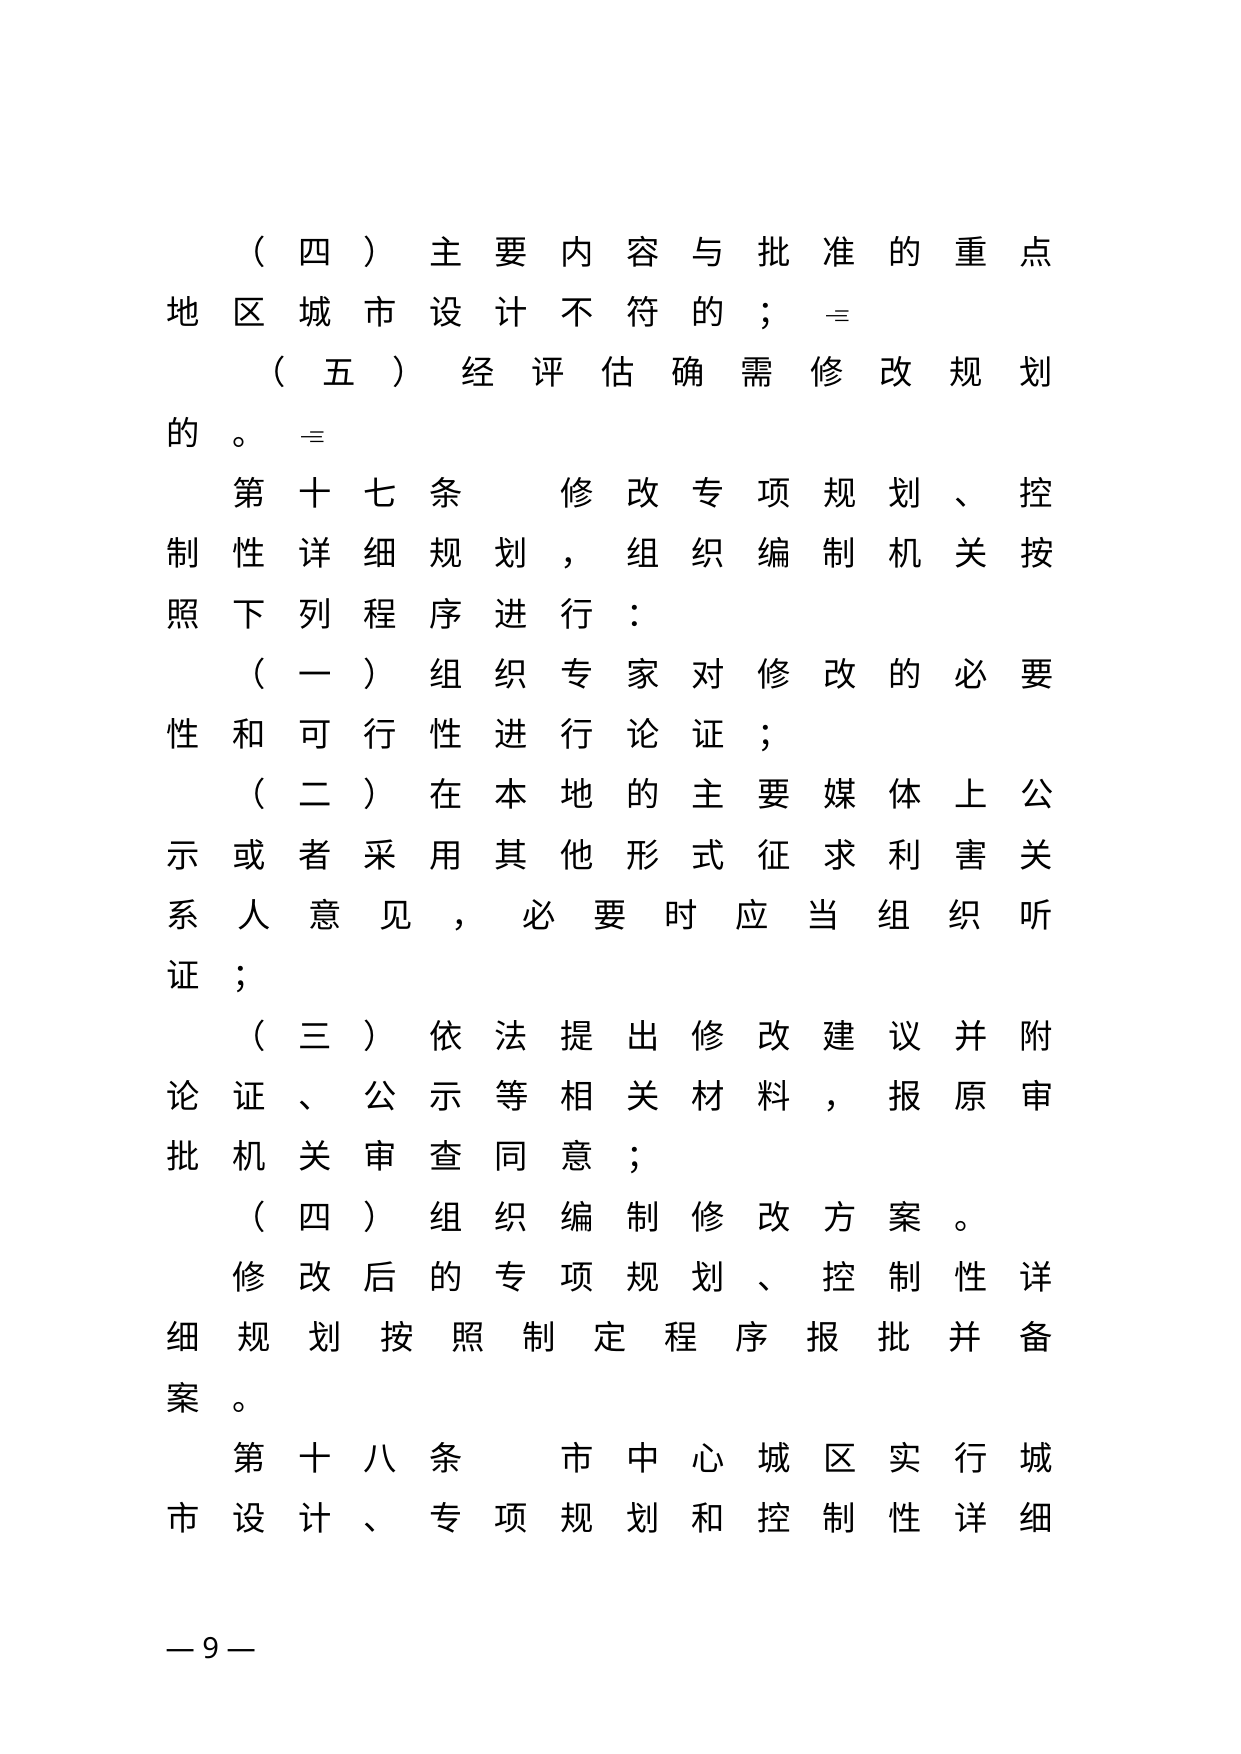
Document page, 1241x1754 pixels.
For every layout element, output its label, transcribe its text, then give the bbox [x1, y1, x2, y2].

text 修改后的专项规划、控制性详细规划按照制定程序报批并备案。 [167, 1245, 1085, 1426]
text （二）在本地的主要媒体上公示或者采用其他形式征求利害关系人意见，必要时应当组织听证； [167, 762, 1085, 1003]
text （五）经评估确需修改规划的。 [167, 340, 1085, 461]
text （四）主要内容与批准的重点地区城市设计不符的； [167, 219, 1085, 340]
text （四）组织编制修改方案。 [167, 1184, 1085, 1245]
text 第十七条 修改专项规划、控制性详细规划，组织编制机关按照下列程序进行： [167, 461, 1085, 642]
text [167, 1426, 1085, 1546]
text （一）组织专家对修改的必要性和可行性进行论证； [167, 642, 1085, 762]
text （三）依法提出修改建议并附论证、公示等相关材料，报原审批机关审查同意； [167, 1003, 1085, 1184]
